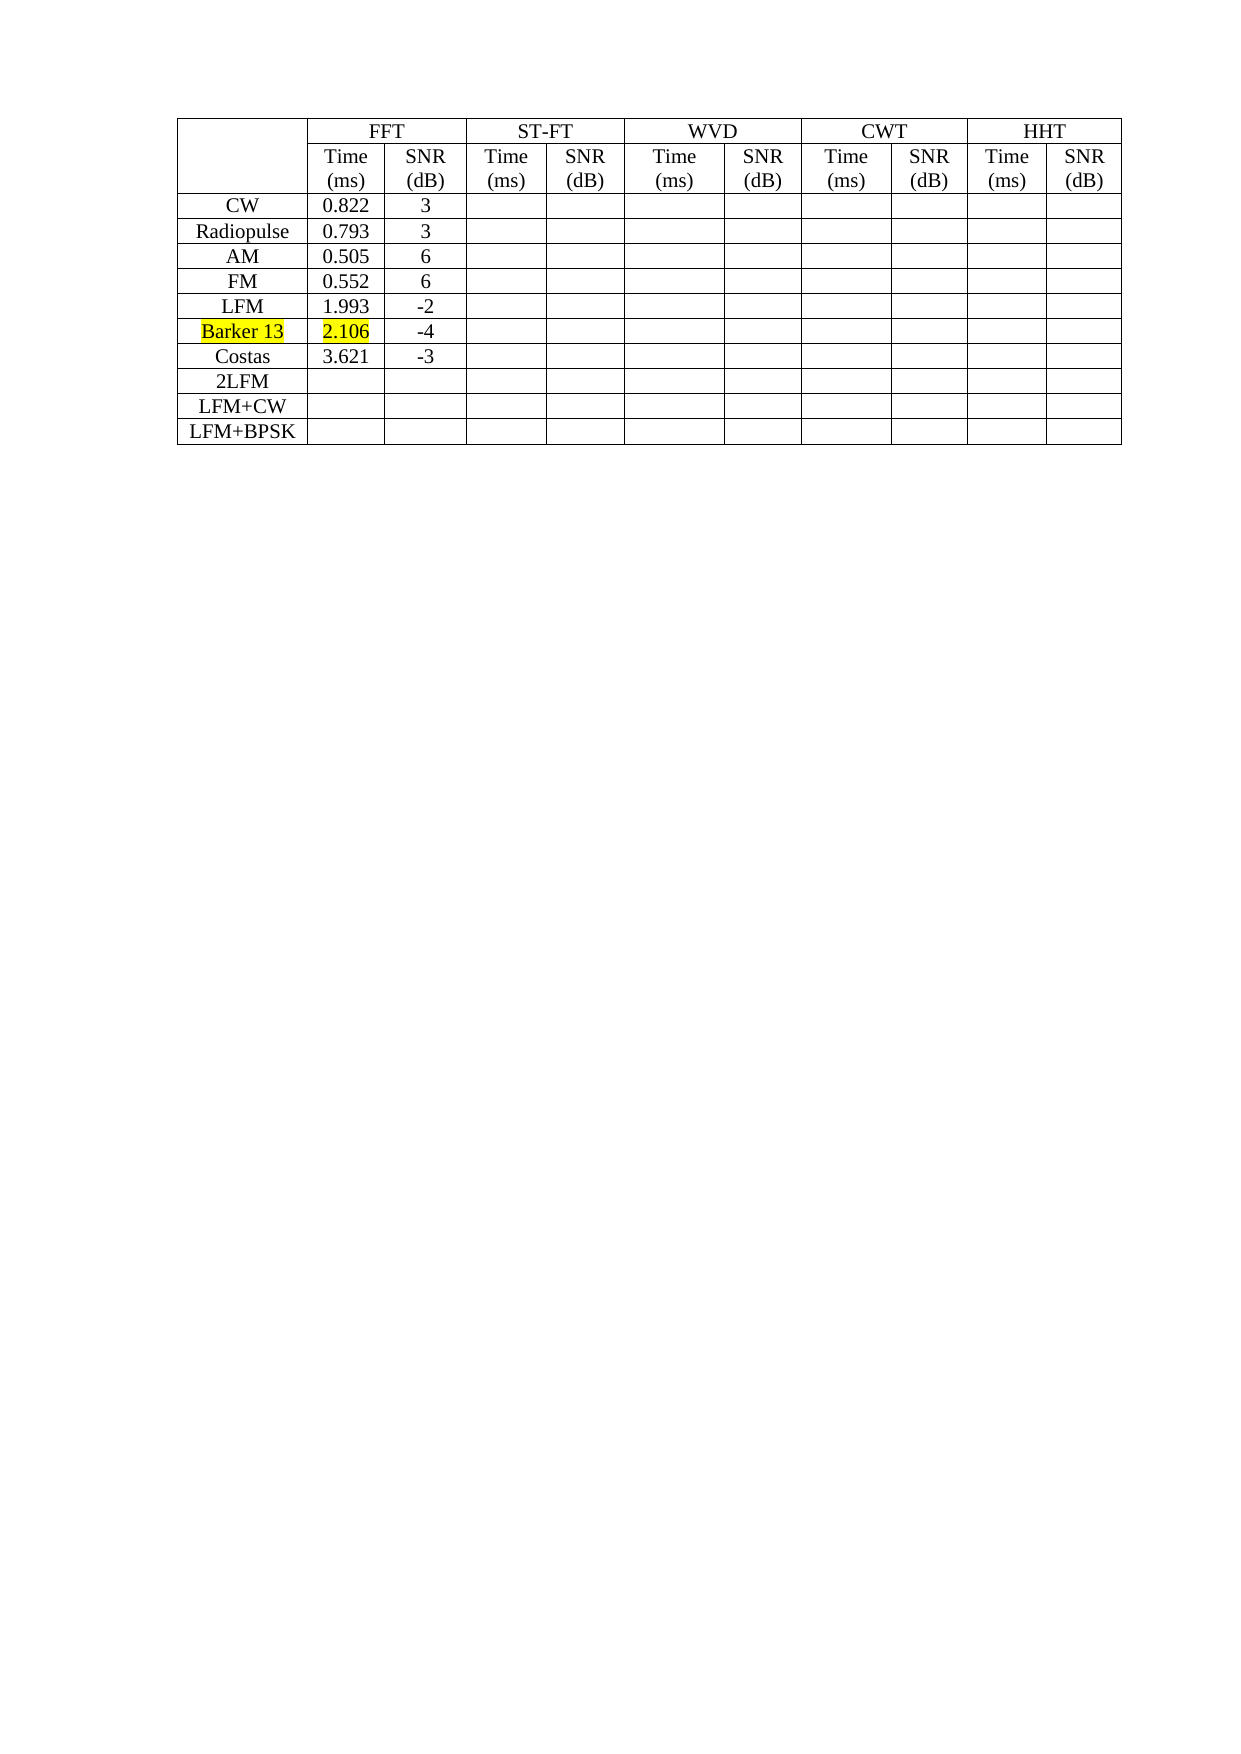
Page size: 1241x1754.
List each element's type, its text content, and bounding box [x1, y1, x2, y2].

table_cell Barker 13 [284, 319, 307, 343]
table_cell [308, 394, 384, 418]
table_cell [968, 344, 1046, 368]
table_cell [547, 369, 624, 393]
table_cell 0.505 [308, 244, 384, 268]
table_cell [625, 244, 724, 268]
table_cell [625, 269, 724, 293]
table_cell [892, 194, 967, 217]
table_header CWT [802, 119, 967, 143]
table_cell [547, 219, 624, 243]
table_cell Barker 13 [178, 319, 201, 343]
table_cell [968, 244, 1046, 268]
table_cell [625, 344, 724, 368]
table_cell [547, 319, 624, 343]
table_cell [467, 419, 546, 443]
table_cell FM [178, 269, 307, 293]
table_cell LFM+BPSK [178, 419, 307, 443]
table_cell 0.822 [308, 194, 384, 217]
table_cell [892, 319, 967, 343]
table_cell [968, 369, 1046, 393]
table_cell Time (ms) [467, 144, 546, 192]
table_cell [625, 394, 724, 418]
table_cell [467, 294, 546, 318]
table_cell [968, 219, 1046, 243]
table_cell [467, 369, 546, 393]
table_cell Radiopulse [178, 219, 307, 243]
table_cell 3 [385, 194, 466, 217]
table_cell [968, 194, 1046, 217]
table_cell [802, 419, 891, 443]
table_cell [802, 394, 891, 418]
table_cell [725, 369, 801, 393]
table_cell [725, 344, 801, 368]
table_cell [1047, 269, 1121, 293]
table_cell LFM+CW [178, 394, 307, 418]
table_cell 0.793 [308, 219, 384, 243]
table_cell [547, 344, 624, 368]
table_cell Time (ms) [308, 144, 384, 192]
table_cell SNR (dB) [385, 144, 466, 192]
table_cell [385, 419, 466, 443]
table_cell 0.552 [308, 269, 384, 293]
table_cell [802, 369, 891, 393]
table_cell [1047, 294, 1121, 318]
table_cell SNR (dB) [725, 144, 801, 192]
table_cell AM [178, 244, 307, 268]
table_header HHT [968, 119, 1121, 143]
table_cell [308, 369, 384, 393]
table_cell [1047, 194, 1121, 217]
table_cell [1047, 394, 1121, 418]
table_cell [625, 419, 724, 443]
table_cell [892, 219, 967, 243]
table_cell [968, 294, 1046, 318]
table_cell [625, 219, 724, 243]
table_cell [547, 244, 624, 268]
table_cell [725, 194, 801, 217]
table_cell [725, 294, 801, 318]
table_cell 6 [385, 244, 466, 268]
table_cell [1047, 319, 1121, 343]
table_cell [547, 269, 624, 293]
table_cell 6 [385, 269, 466, 293]
table_cell 2.106 [308, 319, 323, 343]
table_cell [1047, 369, 1121, 393]
table_cell [467, 219, 546, 243]
table_cell [892, 294, 967, 318]
table_cell [802, 319, 891, 343]
table_cell [385, 369, 466, 393]
table_cell 2LFM [178, 369, 307, 393]
table_cell SNR (dB) [1047, 144, 1121, 192]
table_cell [547, 419, 624, 443]
table_cell Time (ms) [968, 144, 1046, 192]
table_cell [547, 394, 624, 418]
table_header FFT [308, 119, 466, 143]
table_cell SNR (dB) [892, 144, 967, 192]
table_cell [725, 269, 801, 293]
table_cell [725, 419, 801, 443]
table_cell [547, 294, 624, 318]
table_cell [547, 194, 624, 217]
table_cell [802, 244, 891, 268]
table_cell -2 [385, 294, 466, 318]
table_cell [467, 269, 546, 293]
table_cell [892, 344, 967, 368]
table_cell [467, 194, 546, 217]
table_cell [467, 319, 546, 343]
table_cell 2.106 [369, 319, 384, 343]
table_cell [308, 419, 384, 443]
table_cell [725, 319, 801, 343]
table_header [178, 119, 307, 192]
table_cell [1047, 419, 1121, 443]
table_cell [802, 219, 891, 243]
table_cell [625, 319, 724, 343]
table_cell [802, 194, 891, 217]
table_cell Time (ms) [802, 144, 891, 192]
table_cell Time (ms) [625, 144, 724, 192]
table_header WVD [625, 119, 801, 143]
table_cell -4 [385, 319, 466, 343]
table_cell [968, 319, 1046, 343]
table_cell [467, 344, 546, 368]
table_cell SNR (dB) [547, 144, 624, 192]
table_cell [968, 269, 1046, 293]
table_cell [802, 294, 891, 318]
table_cell [968, 394, 1046, 418]
table_cell [802, 344, 891, 368]
table_cell [725, 219, 801, 243]
table_cell [802, 269, 891, 293]
table_cell [467, 394, 546, 418]
table_cell 3.621 [308, 344, 384, 368]
table_cell [1047, 344, 1121, 368]
table_cell LFM [178, 294, 307, 318]
table_cell 3 [385, 219, 466, 243]
table_header ST-FT [467, 119, 624, 143]
table_cell [625, 369, 724, 393]
table_cell [1047, 244, 1121, 268]
table_cell [968, 419, 1046, 443]
table_cell [892, 394, 967, 418]
table_cell [892, 244, 967, 268]
table_cell 1.993 [308, 294, 384, 318]
table_cell [725, 244, 801, 268]
table_cell Costas [178, 344, 307, 368]
table_cell [892, 269, 967, 293]
table_cell [467, 244, 546, 268]
table_cell [892, 369, 967, 393]
table_cell CW [178, 194, 307, 217]
table_cell [1047, 219, 1121, 243]
table_cell [385, 394, 466, 418]
table_cell [625, 294, 724, 318]
table_cell [725, 394, 801, 418]
table_cell -3 [385, 344, 466, 368]
table_cell [892, 419, 967, 443]
table_cell [625, 194, 724, 217]
